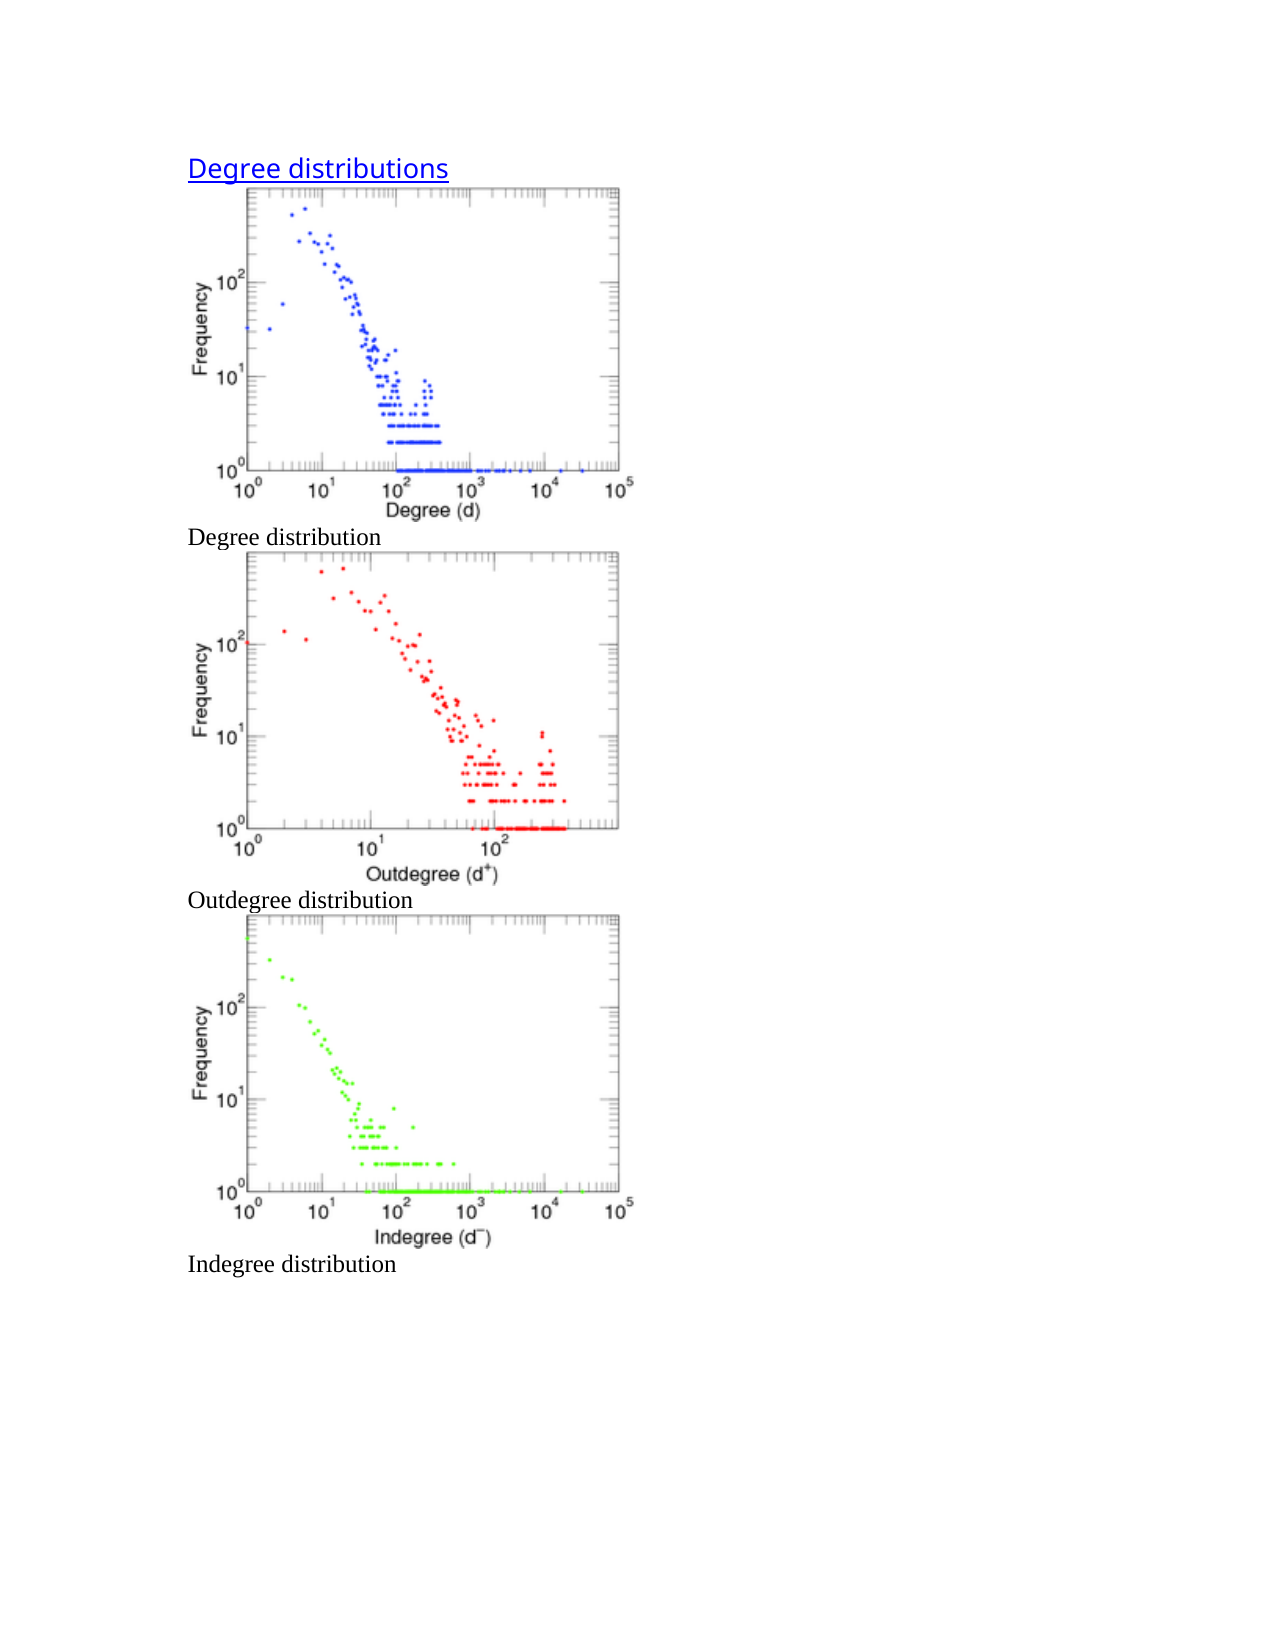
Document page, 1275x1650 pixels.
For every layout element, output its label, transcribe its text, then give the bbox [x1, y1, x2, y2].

picture [187, 913, 637, 1249]
text Indegree distribution [187, 1249, 1087, 1277]
text Outdegree distribution [187, 885, 1087, 914]
picture [187, 186, 637, 522]
picture [187, 550, 621, 886]
text Degree distribution [187, 522, 1087, 550]
subtitle Degree distributions [187, 150, 1087, 187]
